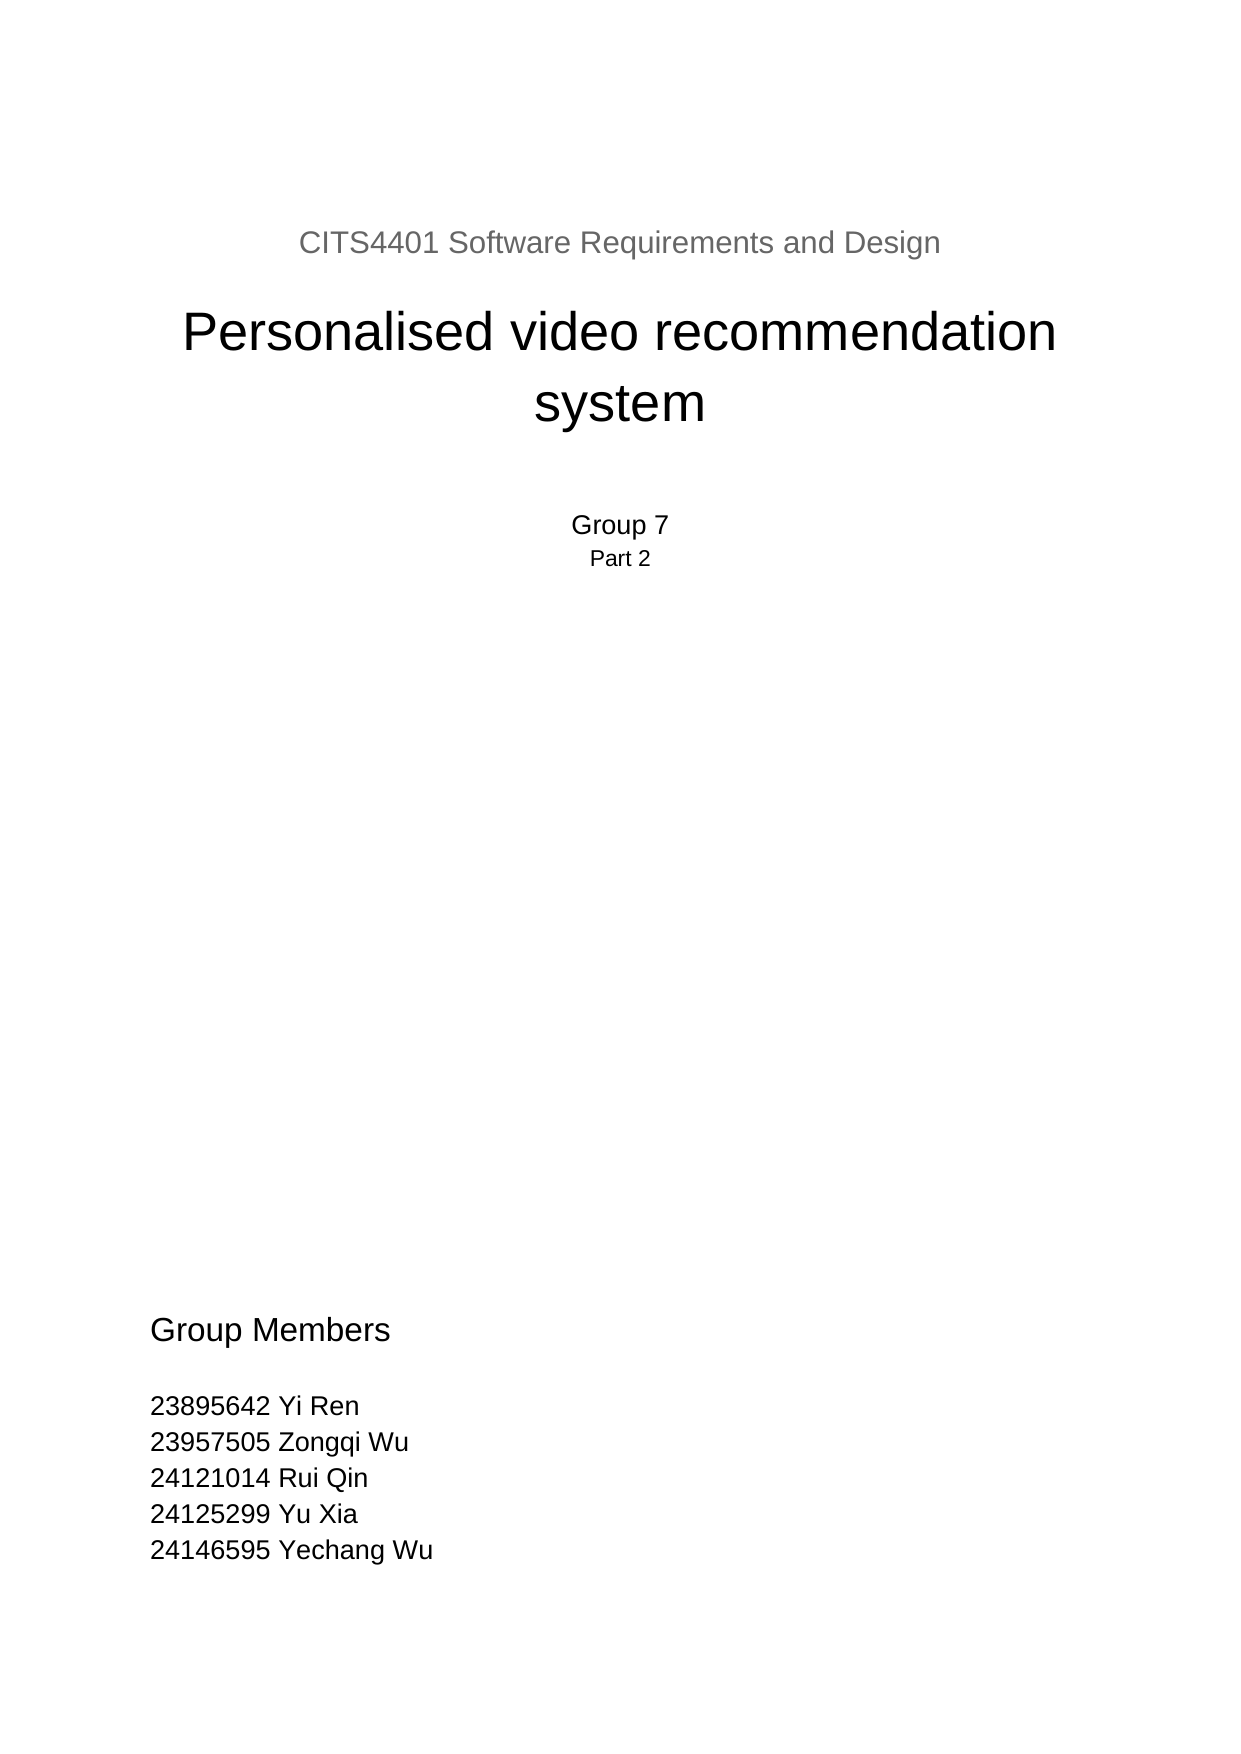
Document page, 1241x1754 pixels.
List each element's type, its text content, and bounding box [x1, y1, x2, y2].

text 24125299 Yu Xia [150, 1498, 1090, 1529]
text 23895642 Yi Ren [150, 1390, 1090, 1422]
text 24121014 Rui Qin [150, 1462, 1090, 1493]
text Group 7 [150, 509, 1090, 540]
text Part 2 [150, 545, 1090, 571]
text 24146595 Yechang Wu [150, 1534, 1090, 1565]
subtitle CITS4401 Software Requirements and Design [150, 224, 1090, 261]
text Group Members [150, 1310, 1090, 1349]
text 23957505 Zongqi Wu [150, 1426, 1090, 1458]
title Personalised video recommendation system [150, 299, 1090, 433]
